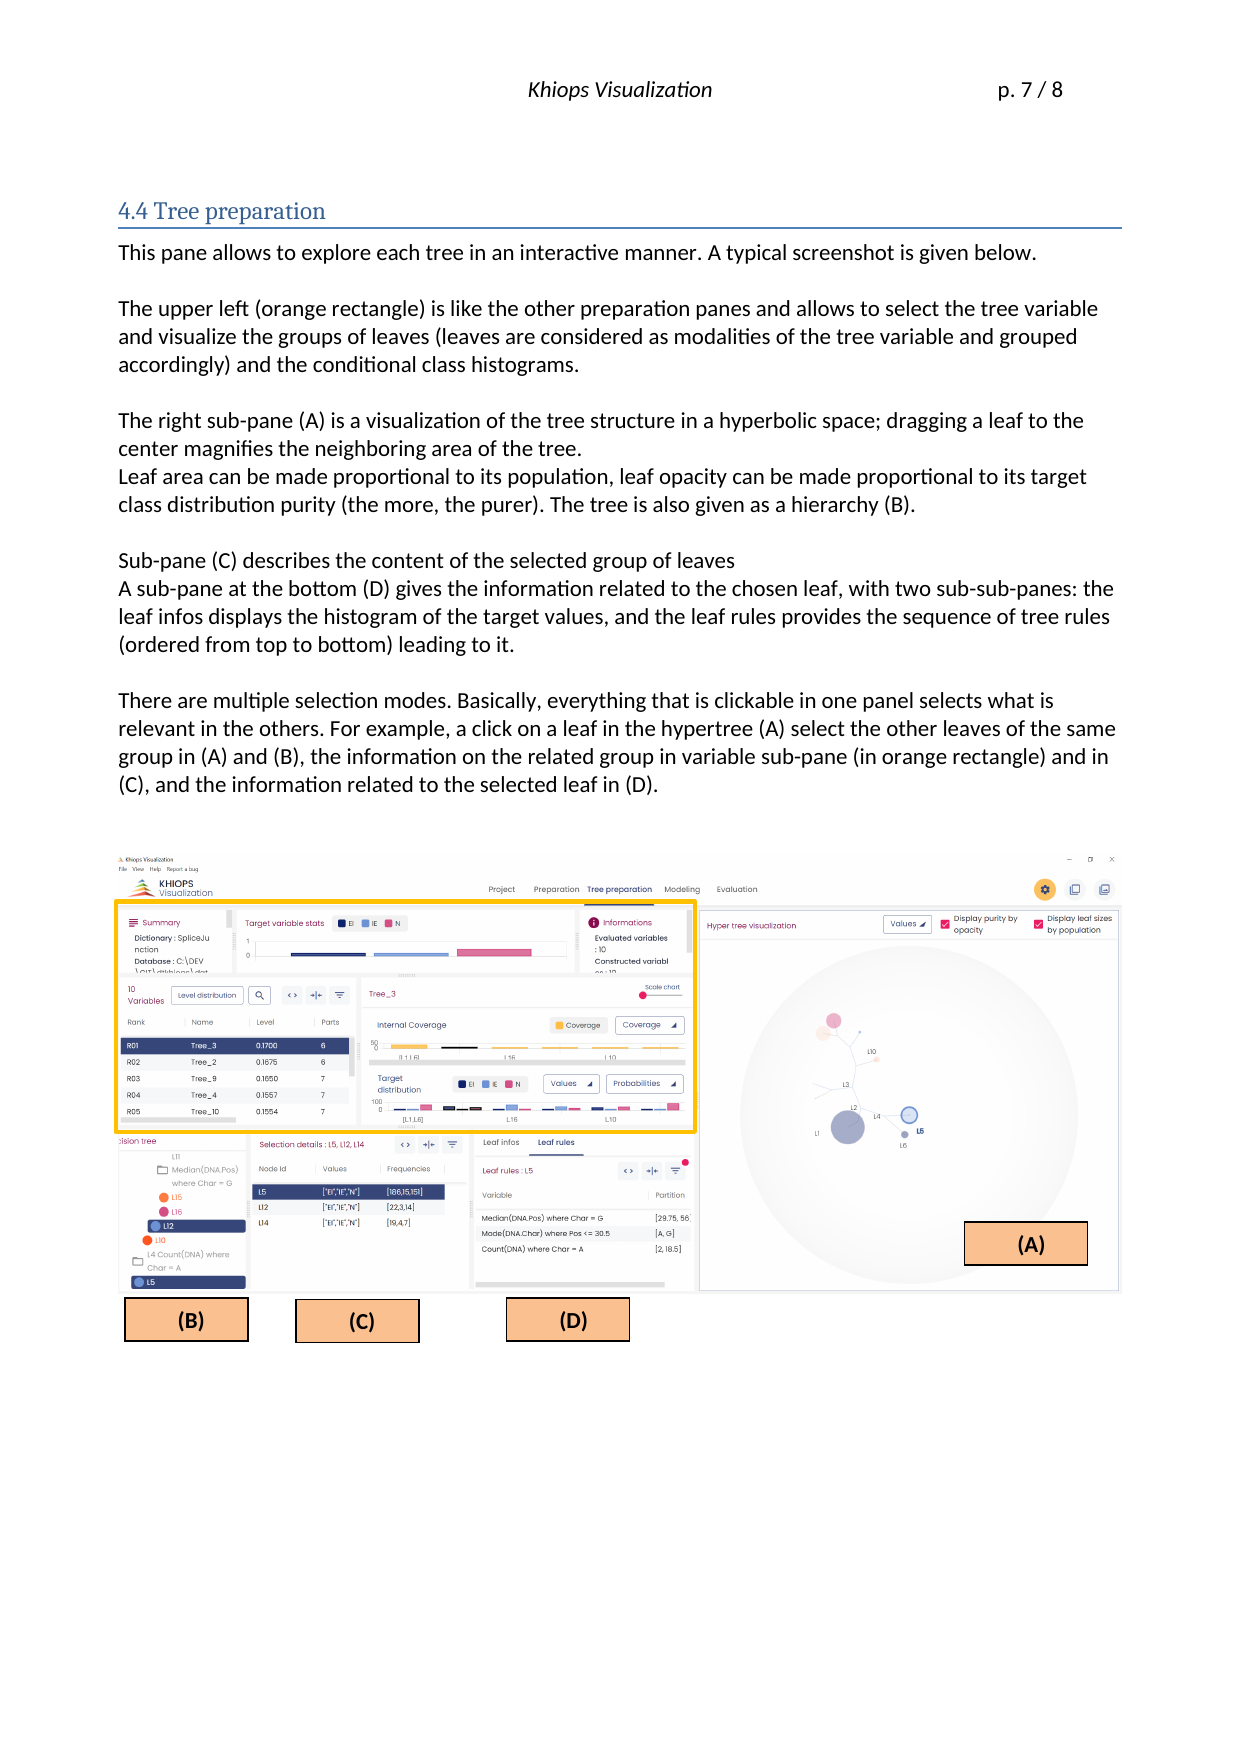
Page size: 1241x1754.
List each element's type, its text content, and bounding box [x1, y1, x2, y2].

text There are multiple selection modes. Basically, everything that is clickable in one panel selects what is relevant in the others. For example, a click on a leaf in the hypertree (A) select the other leaves of the same group in (A) and (B), the information on the related group in variable sub-pane (in orange rectangle) and in (C), and the information related to the selected leaf in (D). [118, 686, 1122, 798]
picture [118, 904, 693, 1130]
subtitle 4.4 Tree preparation [118, 197, 1122, 227]
picture [118, 854, 1123, 1294]
text This pane allows to explore each tree in an interactive manner. A typical screenshot is given below. [118, 238, 1122, 266]
text Leaf area can be made proportional to its population, leaf opacity can be made proportional to its target class distribution purity (the more, the purer). The tree is also given as a hierarchy (B). [118, 462, 1122, 518]
text The upper left (orange rectangle) is like the other preparation panes and allows to select the tree variable and visualize the groups of leaves (leaves are considered as modalities of the tree variable and grouped accordingly) and the conditional class histograms. [118, 294, 1122, 378]
text Sub-pane (C) describes the content of the selected group of leaves [118, 546, 1122, 574]
text A sub-pane at the bottom (D) gives the information related to the chosen leaf, with two sub-sub-panes: the leaf infos displays the histogram of the target values, and the leaf rules provides the sequence of tree rules (ordered from top to bottom) leading to it. [118, 574, 1122, 658]
text The right sub-pane (A) is a visualization of the tree structure in a hyperbolic space; dragging a leaf to the center magnifies the neighboring area of the tree. [118, 406, 1122, 462]
